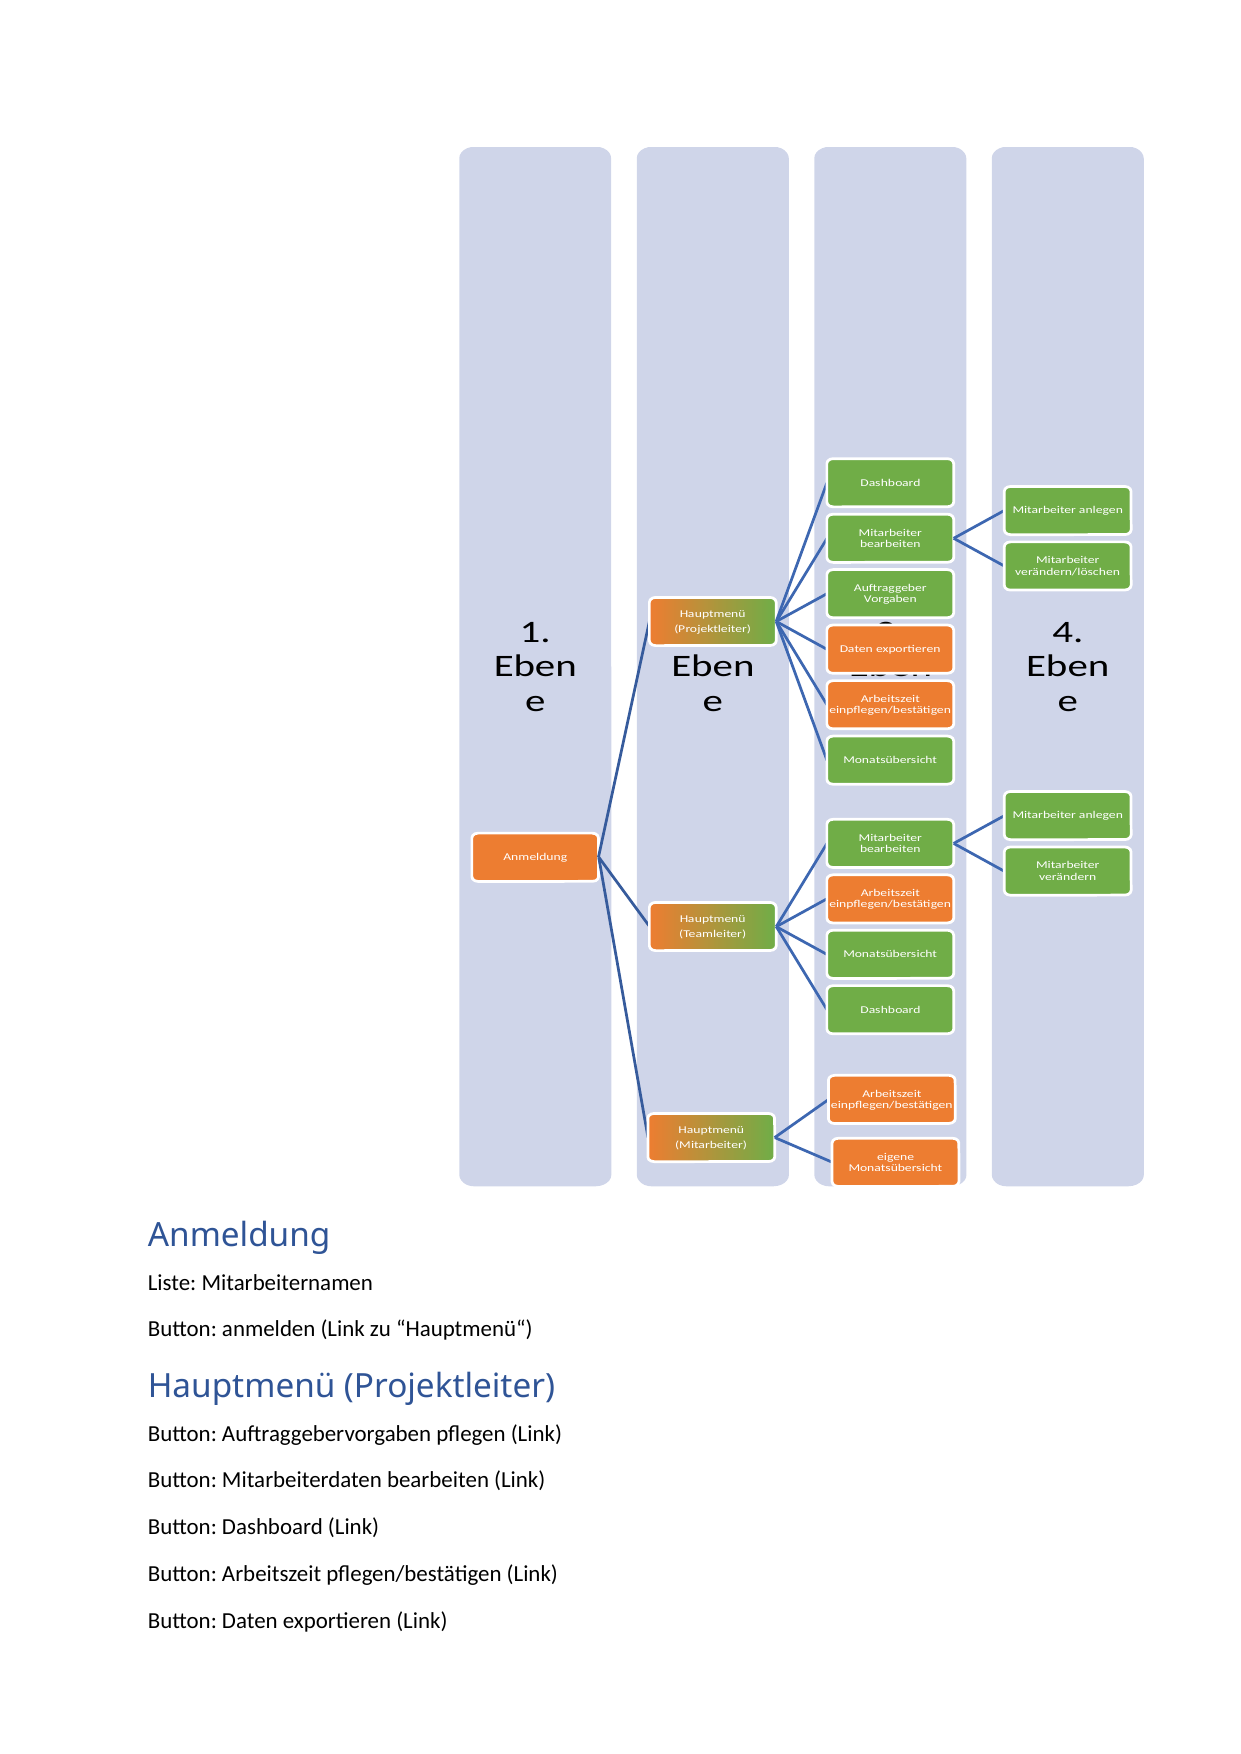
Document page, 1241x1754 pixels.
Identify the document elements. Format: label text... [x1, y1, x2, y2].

text Button: anmelden (Link zu “Hauptmenü“) [148, 1314, 1093, 1342]
subtitle Hauptmenü (Projektleiter) [148, 1361, 1093, 1407]
text Button: Arbeitszeit pflegen/bestätigen (Link) [148, 1559, 1093, 1587]
text Liste: Mitarbeiternamen [148, 1268, 1093, 1296]
text Button: Auftraggebervorgaben pflegen (Link) [148, 1419, 1093, 1447]
text Button: Daten exportieren (Link) [148, 1606, 1093, 1634]
text Button: Dashboard (Link) [148, 1512, 1093, 1540]
text Button: Mitarbeiterdaten bearbeiten (Link) [148, 1466, 1093, 1493]
subtitle Anmeldung [148, 1210, 1093, 1256]
